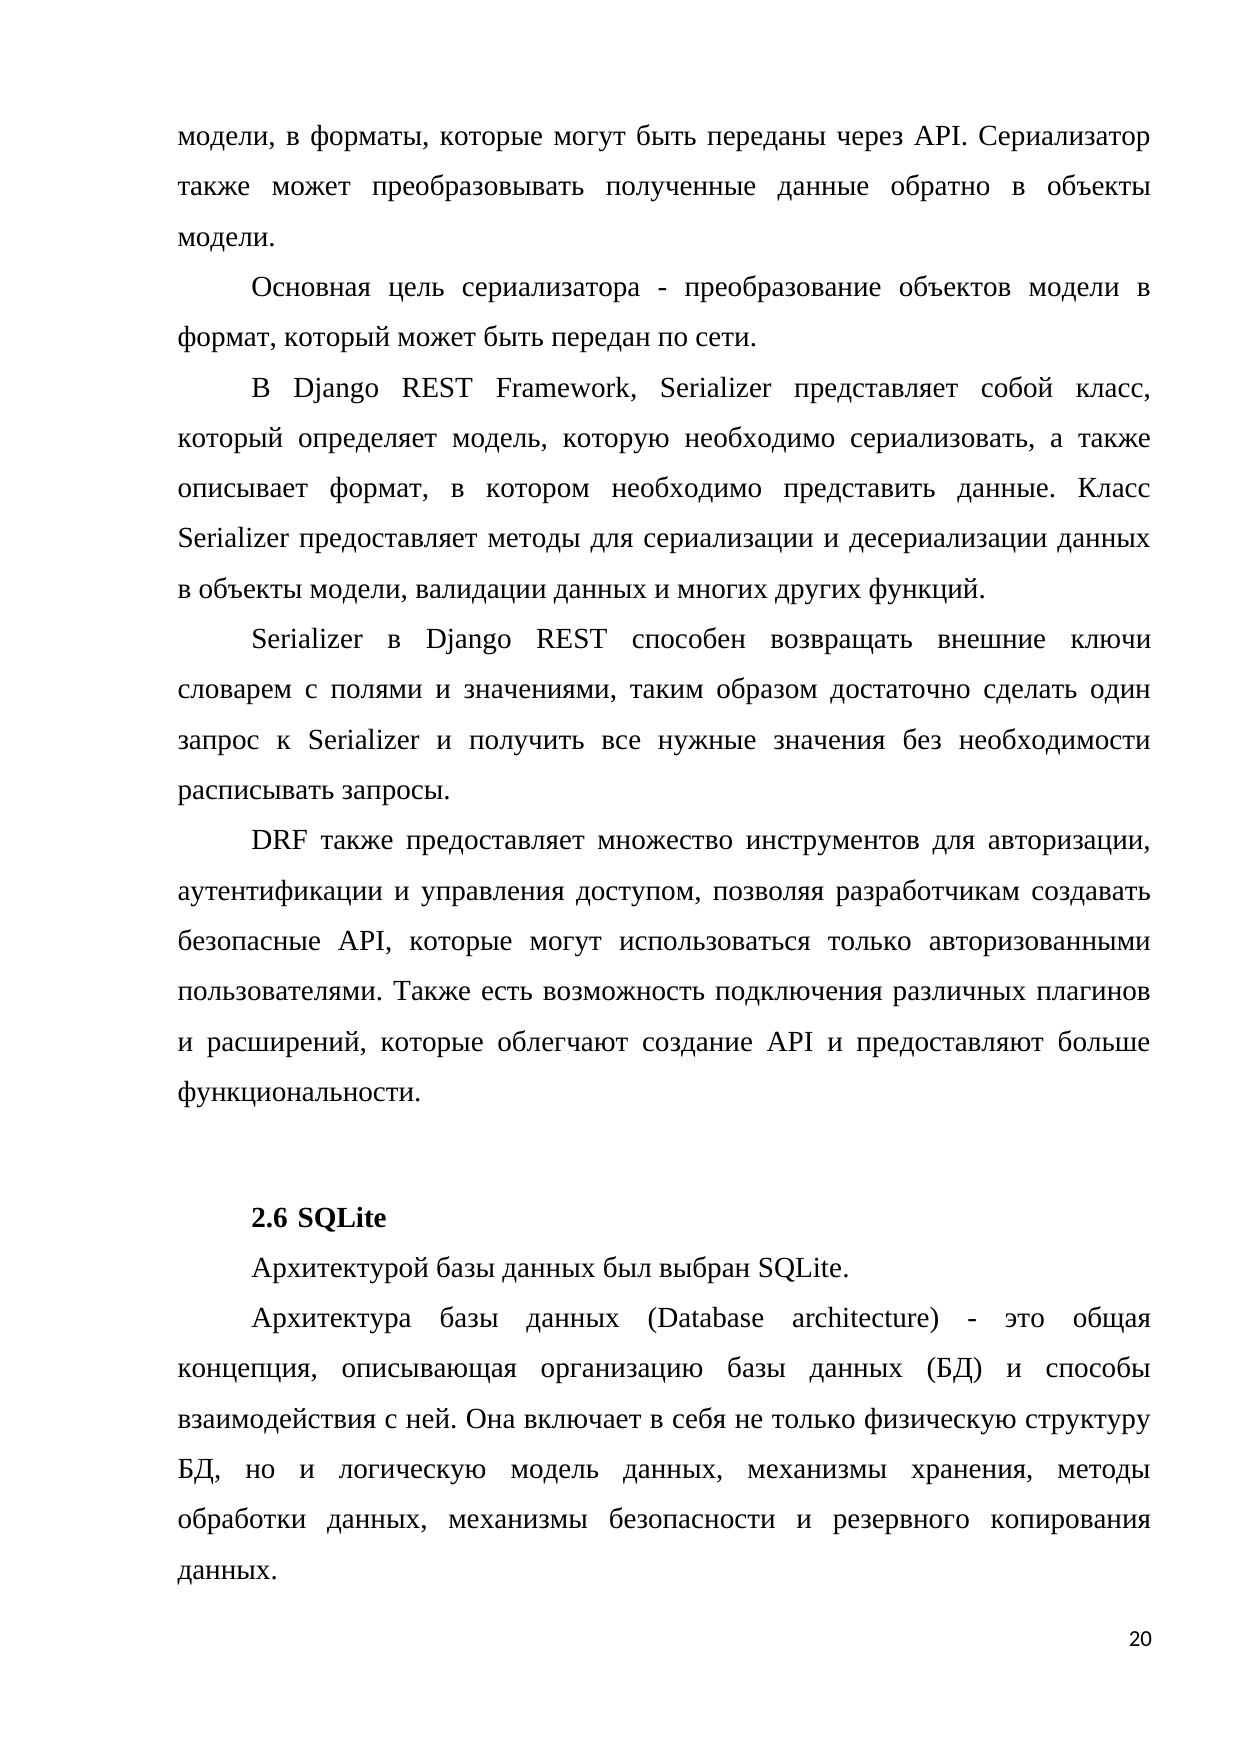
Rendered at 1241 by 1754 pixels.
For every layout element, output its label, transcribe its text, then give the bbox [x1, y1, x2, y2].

text Архитектурой базы данных был выбран SQLite. [177, 1351, 1152, 1384]
text DRF также предоставляет множество инструментов для авторизации, аутентификации и управления доступом, позволяя разработчикам создавать безопасные API, которые могут использоваться только авторизованными пользователями. Также есть возможность подключения различных плагинов и расширений, которые облегчают создание API и предоставляют больше функциональности. [177, 923, 1152, 1208]
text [177, 1401, 1152, 1585]
text В Django REST Framework, Serializer представляет собой класс, который определяет модель, которую необходимо сериализовать, а также описывает формат, в котором необходимо представить данные. Класс Serializer предоставляет методы для сериализации и десериализации данных в объекты модели, валидации данных и многих других функций. [177, 470, 1152, 705]
text Основная цель сериализатора - преобразование объектов модели в формат, который может быть передан по сети. [177, 370, 1152, 453]
text Serializer в Django REST способен возвращать внешние ключи словарем с полями и значениями, таким образом достаточно сделать один запрос к Serializer и получить все нужные значения без необходимости расписывать запросы. [177, 722, 1152, 906]
text Сериализация в DRF это инструмент, который позволяет преобразовывать сложные структуры данных, такие как объекты Django модели, в форматы, которые могут быть переданы через API. Сериализатор также может преобразовывать полученные данные обратно в объекты модели. [177, 118, 1152, 353]
list SQLite [251, 1300, 1152, 1334]
